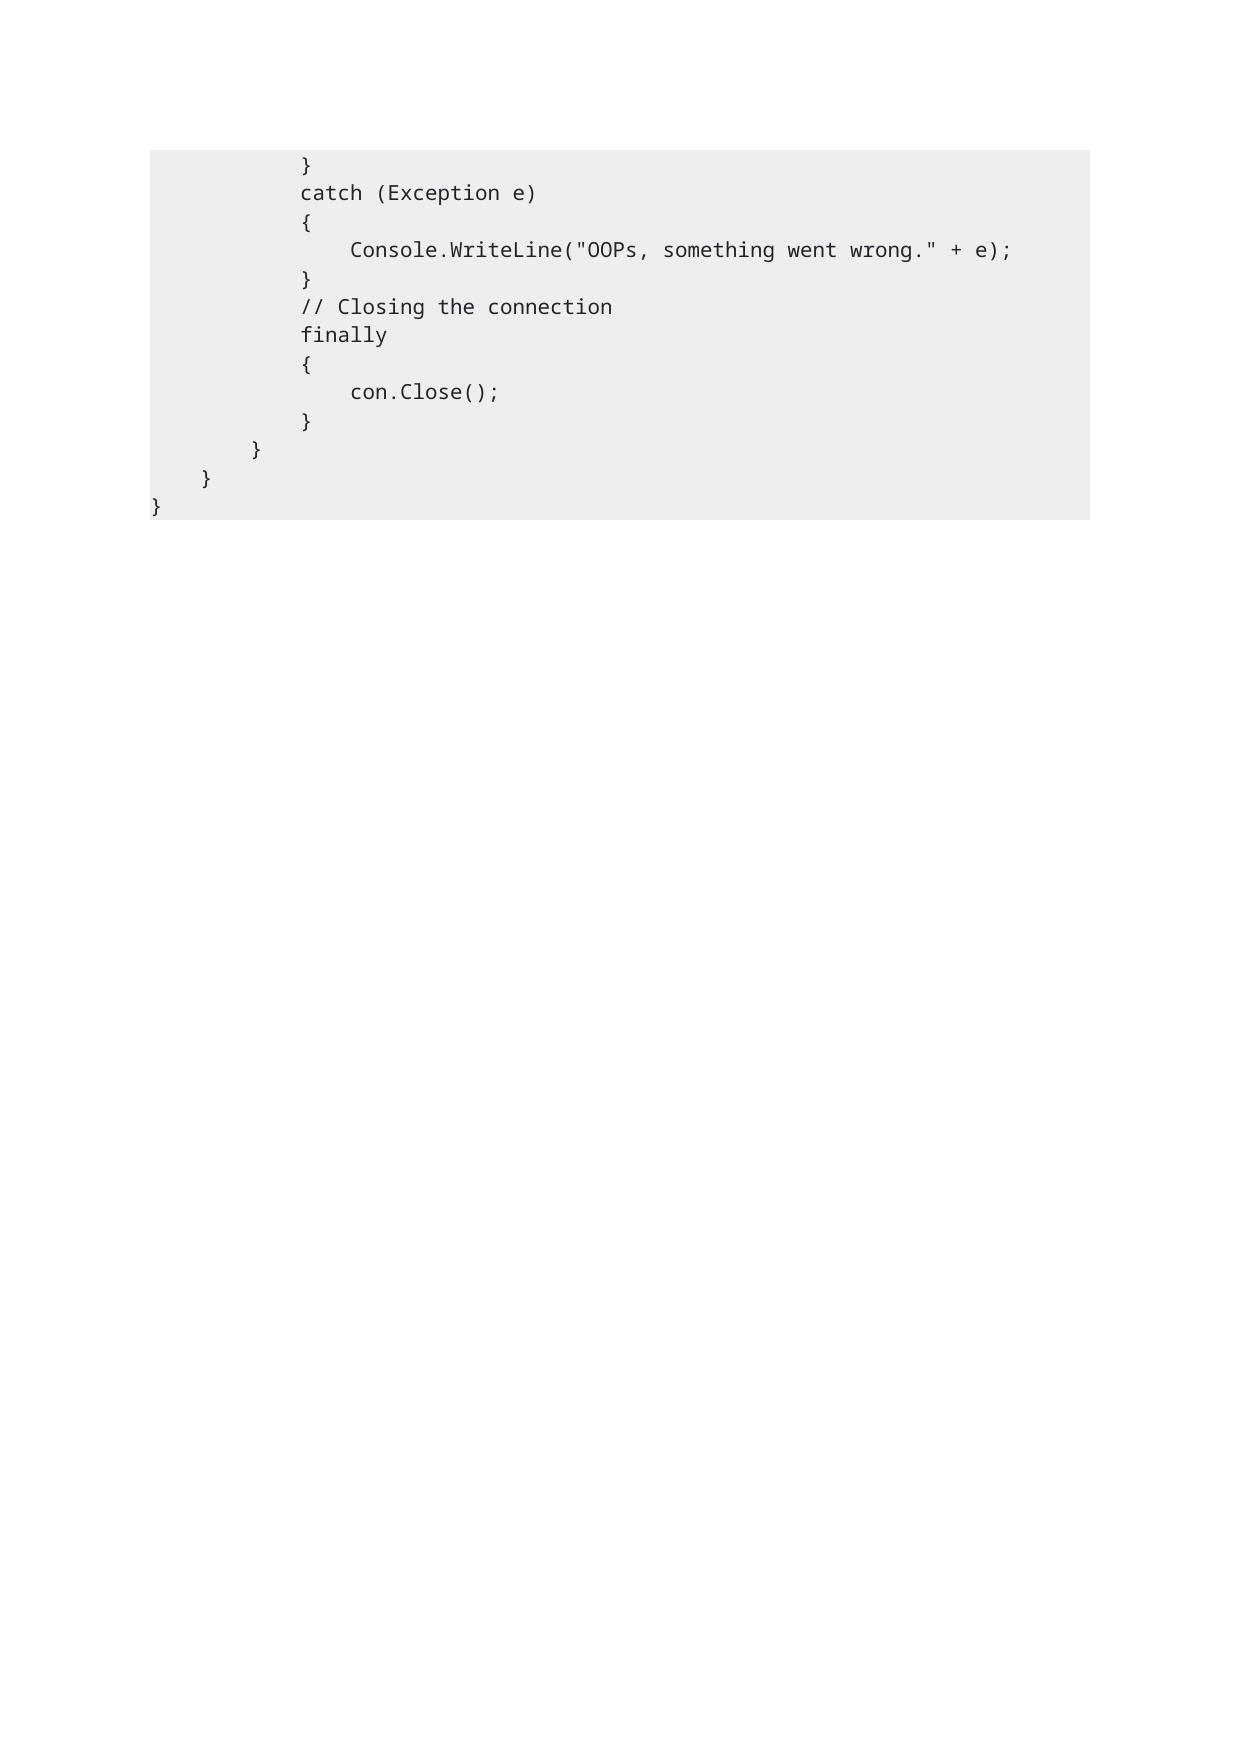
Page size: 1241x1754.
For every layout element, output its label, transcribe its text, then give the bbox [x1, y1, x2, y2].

text } [150, 491, 1090, 520]
text } [150, 463, 1090, 491]
text } [150, 406, 1090, 434]
text Console.WriteLine("OOPs, something went wrong." + e); [150, 235, 1090, 264]
text con.Close(); [150, 377, 1090, 406]
text } [150, 434, 1090, 463]
text finally [150, 321, 1090, 349]
text catch (Exception e) [150, 178, 1090, 207]
text // Closing the connection [150, 292, 1090, 321]
text } [150, 150, 1090, 178]
text { [150, 207, 1090, 235]
text { [150, 349, 1090, 377]
text } [150, 264, 1090, 292]
